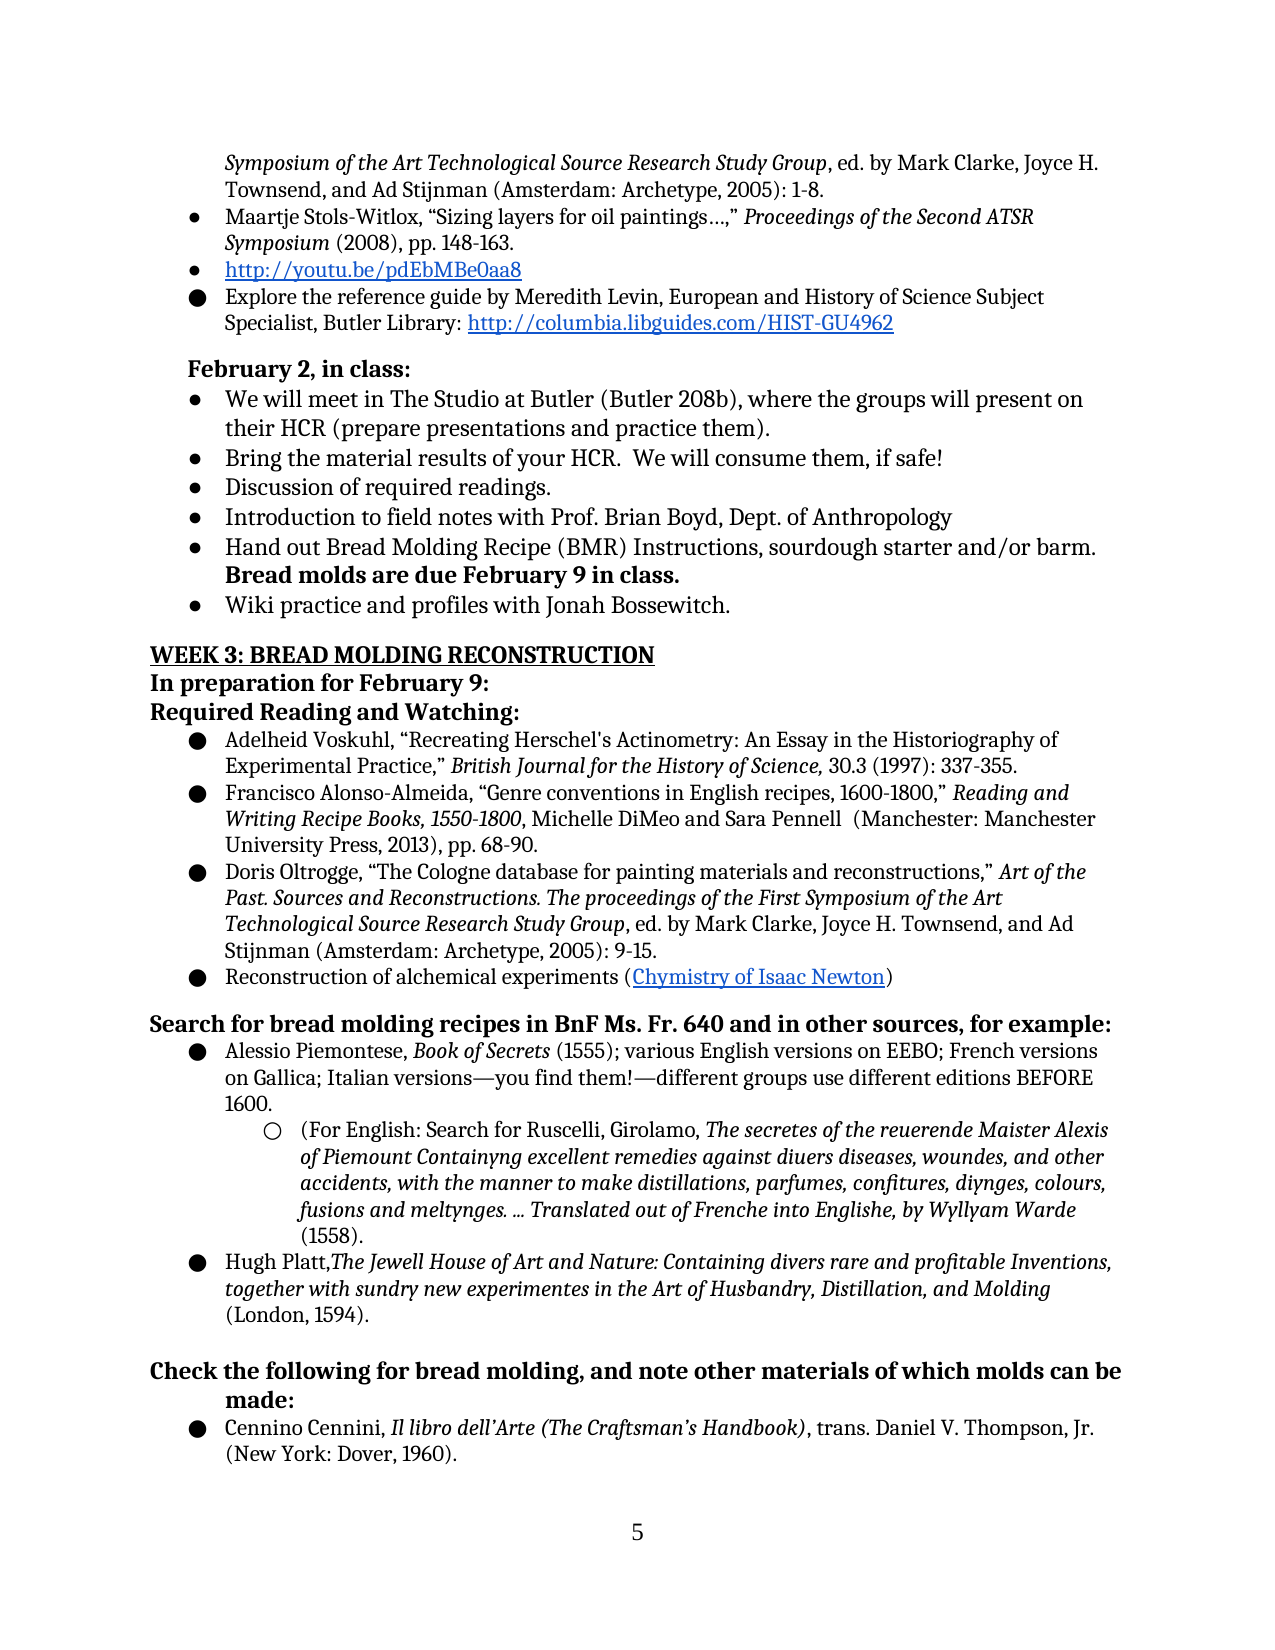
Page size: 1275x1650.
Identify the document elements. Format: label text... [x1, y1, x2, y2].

list Wiki practice and profiles with Jonah Bossewitch. [187, 590, 1125, 620]
list Francisco Alonso-Almeida, “Genre conventions in English recipes, 1600-1800,” Reading and Writing Recipe Books, 1550-1800, Michelle DiMeo and Sara Pennell (Manchester: Manchester University Press, 2013), pp. 68-90. [187, 779, 1125, 858]
subtitle Search for bread molding recipes in BnF Ms. Fr. 640 and in other sources, for example: [150, 1009, 1125, 1038]
list Bring the material results of your HCR. We will consume them, if safe! [187, 442, 1125, 472]
list Hugh Platt,The Jewell House of Art and Nature: Containing divers rare and profitable Inventions, together with sundry new experimentes in the Art of Husbandry, Distillation, and Molding (London, 1594). [187, 1249, 1125, 1328]
subtitle Check the following for bread molding, and note other materials of which molds can be made: [150, 1357, 1125, 1414]
text WEEK 3: BREAD MOLDING RECONSTRUCTION [150, 641, 1125, 669]
list Doris Oltrogge, “The Cologne database for painting materials and reconstructions,” Art of the Past. Sources and Reconstructions. The proceedings of the First Symposium of the Art Technological Source Research Study Group, ed. by Mark Clarke, Joyce H. Townsend, and Ad Stijnman (Amsterdam: Archetype, 2005): 9-15. [187, 858, 1125, 964]
subtitle In preparation for February 9: [150, 669, 1125, 698]
list Adelheid Voskuhl, “Recreating Herschel's Actinometry: An Essay in the Historiography of Experimental Practice,” British Journal for the History of Science, 30.3 (1997): 337-355. [187, 727, 1125, 779]
list Reconstruction of alchemical experiments (Chymistry of Isaac Newton) [187, 964, 1125, 990]
list Hand out Bread Molding Recipe (BMR) Instructions, sourdough starter and/or barm. Bread molds are due February 9 in class. [187, 532, 1125, 590]
list Maartje Stols-Witlox, “Sizing layers for oil paintings…,” Proceedings of the Second ATSR Symposium (2008), pp. 148-163. [187, 203, 1125, 256]
list Cennino Cennini, Il libro dell’Arte (The Craftsman’s Handbook), trans. Daniel V. Thompson, Jr. (New York: Dover, 1960). [187, 1414, 1125, 1467]
text Required Reading and Watching: [150, 698, 1125, 727]
subtitle We will meet in The Studio at Butler (Butler 208b), where the groups will present on their HCR (prepare presentations and practice them). [187, 384, 1125, 442]
text February 2, in class: [187, 355, 1125, 384]
list http://youtu.be/pdEbMBe0aa8 [187, 256, 1125, 283]
list Alessio Piemontese, Book of Secrets (1555); various English versions on EEBO; French versions on Gallica; Italian versions—you find them!—different groups use different editions BEFORE 1600. [187, 1038, 1125, 1117]
list Discussion of required readings. [187, 472, 1125, 502]
list Explore the reference guide by Meredith Levin, European and History of Science Subject Specialist, Butler Library: http://columbia.libguides.com/HIST-GU4962 [187, 283, 1125, 336]
list Introduction to field notes with Prof. Brian Boyd, Dept. of Anthropology [187, 502, 1125, 532]
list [187, 150, 1125, 203]
list (For English: Search for Ruscelli, Girolamo, The secretes of the reuerende Maister Alexis of Piemount Containyng excellent remedies against diuers diseases, woundes, and other accidents, with the manner to make distillations, parfumes, confitures, diynges, colours, fusions and meltynges. ... Translated out of Frenche into Englishe, by Wyllyam Warde (1558). [262, 1117, 1125, 1249]
